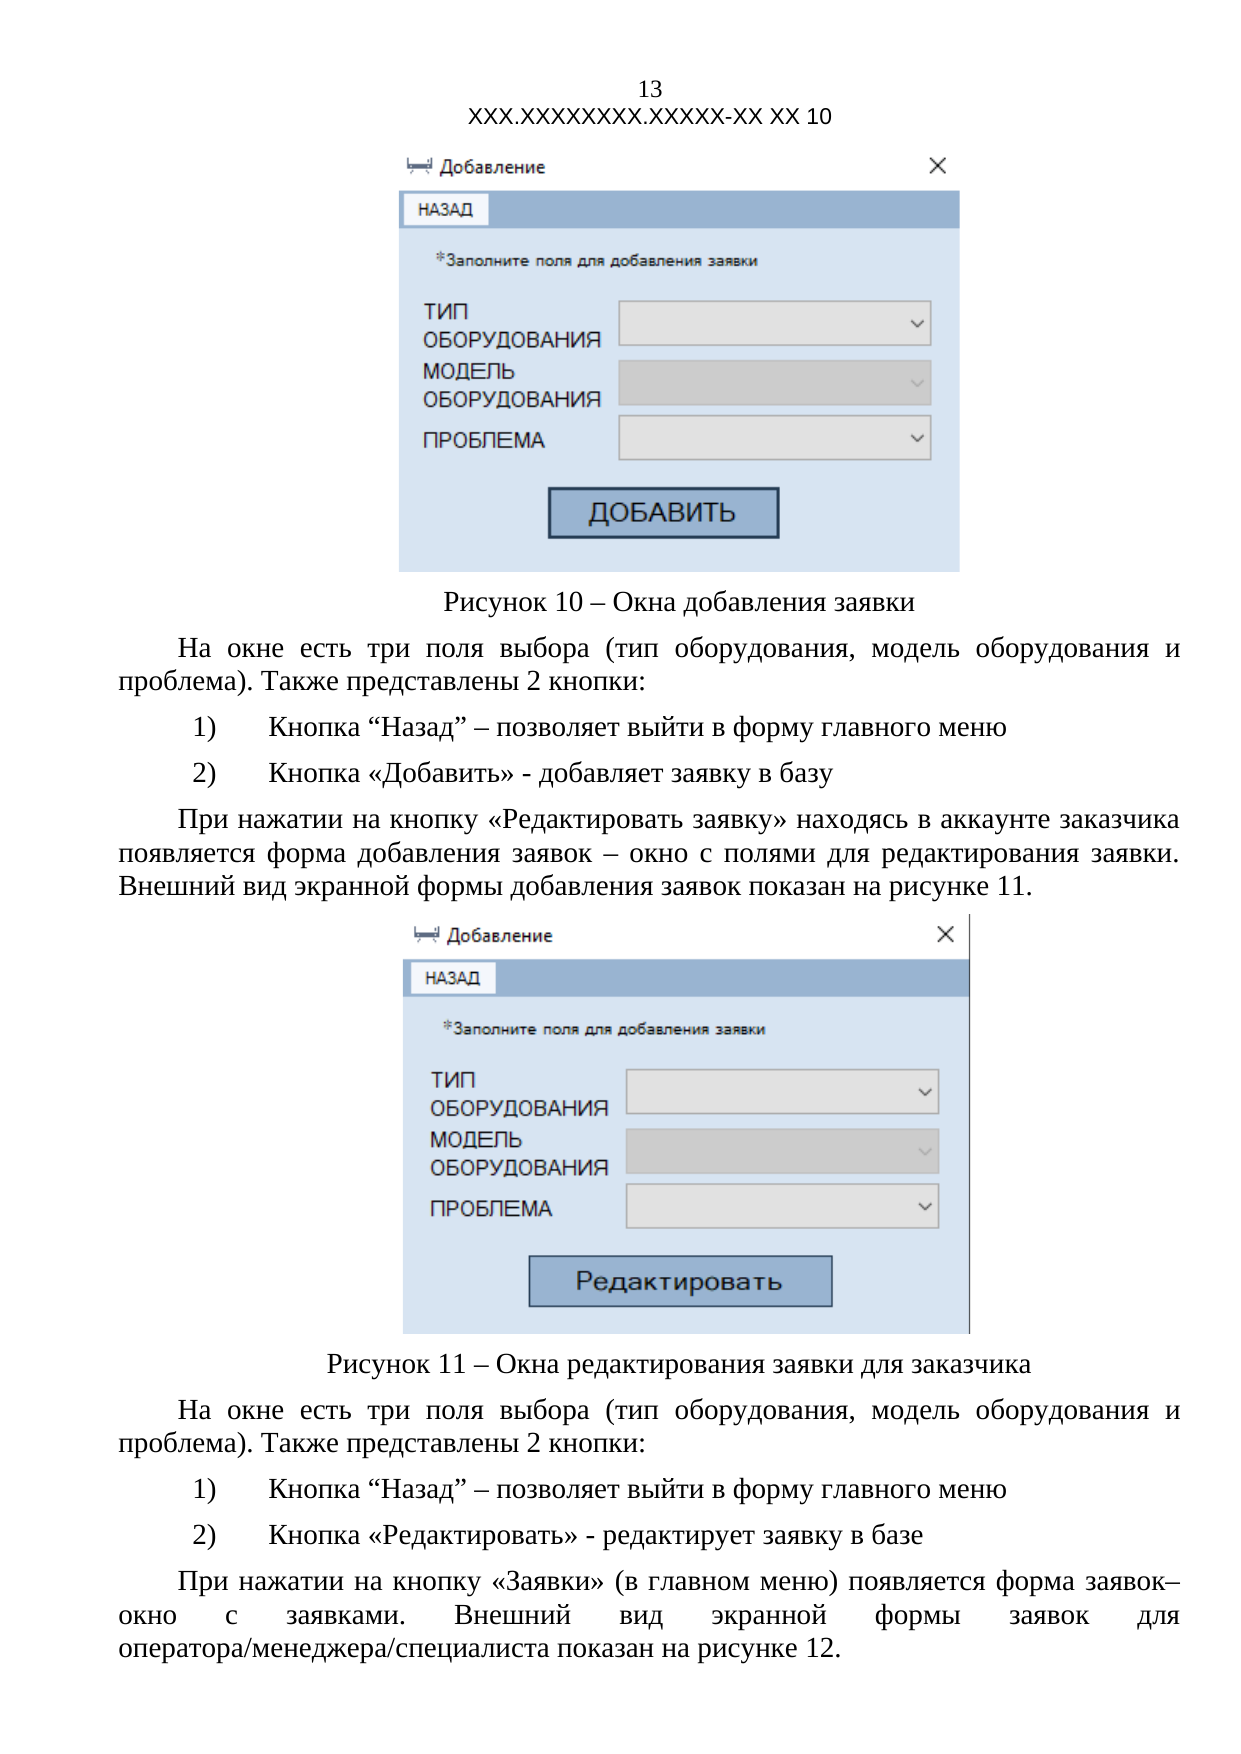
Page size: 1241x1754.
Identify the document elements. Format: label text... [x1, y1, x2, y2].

text На окне есть три поля выбора (тип оборудования, модель оборудования и проблема). Также представлены 2 кнопки: [118, 1392, 1181, 1459]
list Кнопка “Назад” – позволяет выйти в форму главного меню [118, 1471, 1181, 1505]
list Кнопка “Назад” – позволяет выйти в форму главного меню [118, 709, 1181, 743]
picture [398, 147, 960, 572]
text Рисунок 10 – Окна добавления заявки [118, 584, 1181, 617]
list Кнопка «Редактировать» - редактирует заявку в базе [118, 1517, 1181, 1551]
list Кнопка «Добавить» - добавляет заявку в базу [118, 755, 1181, 789]
text При нажатии на кнопку «Заявки» (в главном меню) появляется форма заявок– окно с заявками. Внешний вид экранной формы заявок для оператора/менеджера/специалиста показан на рисунке 12. [118, 1563, 1181, 1664]
picture [402, 914, 971, 1334]
text Рисунок 11 – Окна редактирования заявки для заказчика [118, 1346, 1181, 1379]
text На окне есть три поля выбора (тип оборудования, модель оборудования и проблема). Также представлены 2 кнопки: [118, 630, 1181, 697]
text При нажатии на кнопку «Редактировать заявку» находясь в аккаунте заказчика появляется форма добавления заявок – окно с полями для редактирования заявки. Внешний вид экранной формы добавления заявок показан на рисунке 11. [118, 801, 1181, 902]
